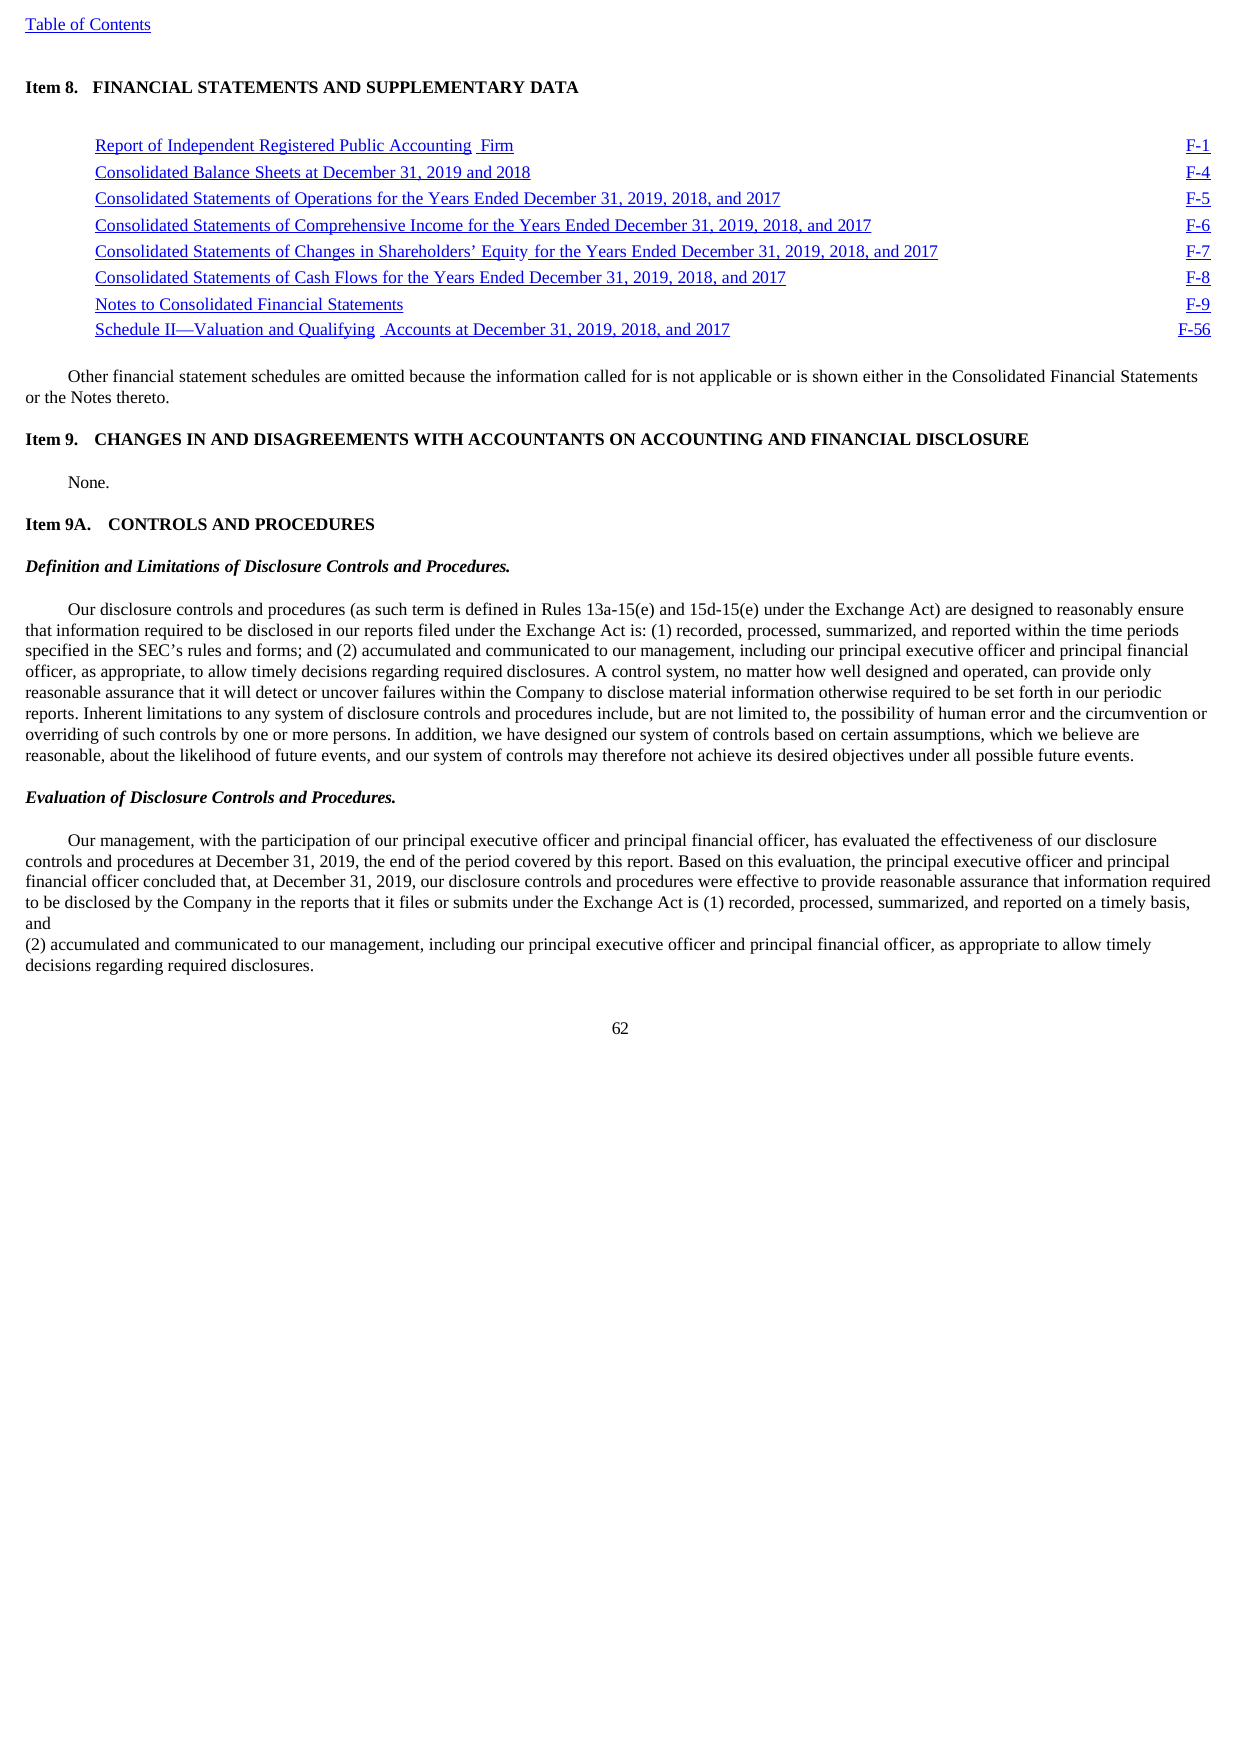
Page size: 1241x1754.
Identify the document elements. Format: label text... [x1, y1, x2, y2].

subtitle Definition and Limitations of Disclosure Controls and Procedures. [25, 556, 1230, 577]
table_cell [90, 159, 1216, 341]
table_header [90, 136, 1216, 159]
subtitle Item 8. FINANCIAL STATEMENTS AND SUPPLEMENTARY DATA [25, 77, 1230, 97]
text Other financial statement schedules are omitted because the information called for is not applicable or is shown either in the Consolidated Financial Statements or the Notes thereto. [25, 366, 1205, 407]
text 62 [11, 1018, 1230, 1038]
text (2) accumulated and communicated to our management, including our principal executive officer and principal financial officer, as appropriate to allow timely decisions regarding required disclosures. [25, 934, 1193, 975]
text Our disclosure controls and procedures (as such term is defined in Rules 13a-15(e) and 15d-15(e) under the Exchange Act) are designed to reasonably ensure that information required to be disclosed in our reports filed under the Exchange Act is: (1) recorded, processed, summarized, and reported within the time periods specified in the SEC’s rules and forms; and (2) accumulated and communicated to our management, including our principal executive officer and principal financial officer, as appropriate, to allow timely decisions regarding required disclosures. A control system, no matter how well designed and operated, can provide only reasonable assurance that it will detect or uncover failures within the Company to disclose material information otherwise required to be set forth in our periodic reports. Inherent limitations to any system of disclosure controls and procedures include, but are not limited to, the possibility of human error and the circumvention or overriding of such controls by one or more persons. In addition, we have designed our system of controls based on certain assumptions, which we believe are reasonable, about the likelihood of future events, and our system of controls may therefore not achieve its desired objectives under all possible future events. [25, 599, 1215, 765]
subtitle Item 9A. CONTROLS AND PROCEDURES [25, 514, 1230, 534]
subtitle Evaluation of Disclosure Controls and Procedures. [25, 787, 1230, 807]
text Our management, with the participation of our principal executive officer and principal financial officer, has evaluated the effectiveness of our disclosure controls and procedures at December 31, 2019, the end of the period covered by this report. Based on this evaluation, the principal executive officer and principal financial officer concluded that, at December 31, 2019, our disclosure controls and procedures were effective to provide reasonable assurance that information required to be disclosed by the Company in the reports that it files or submits under the Exchange Act is (1) recorded, processed, summarized, and reported on a timely basis, and [25, 829, 1216, 933]
text None. [68, 471, 1230, 492]
subtitle Item 9. CHANGES IN AND DISAGREEMENTS WITH ACCOUNTANTS ON ACCOUNTING AND FINANCIAL DISCLOSURE [25, 429, 1230, 449]
